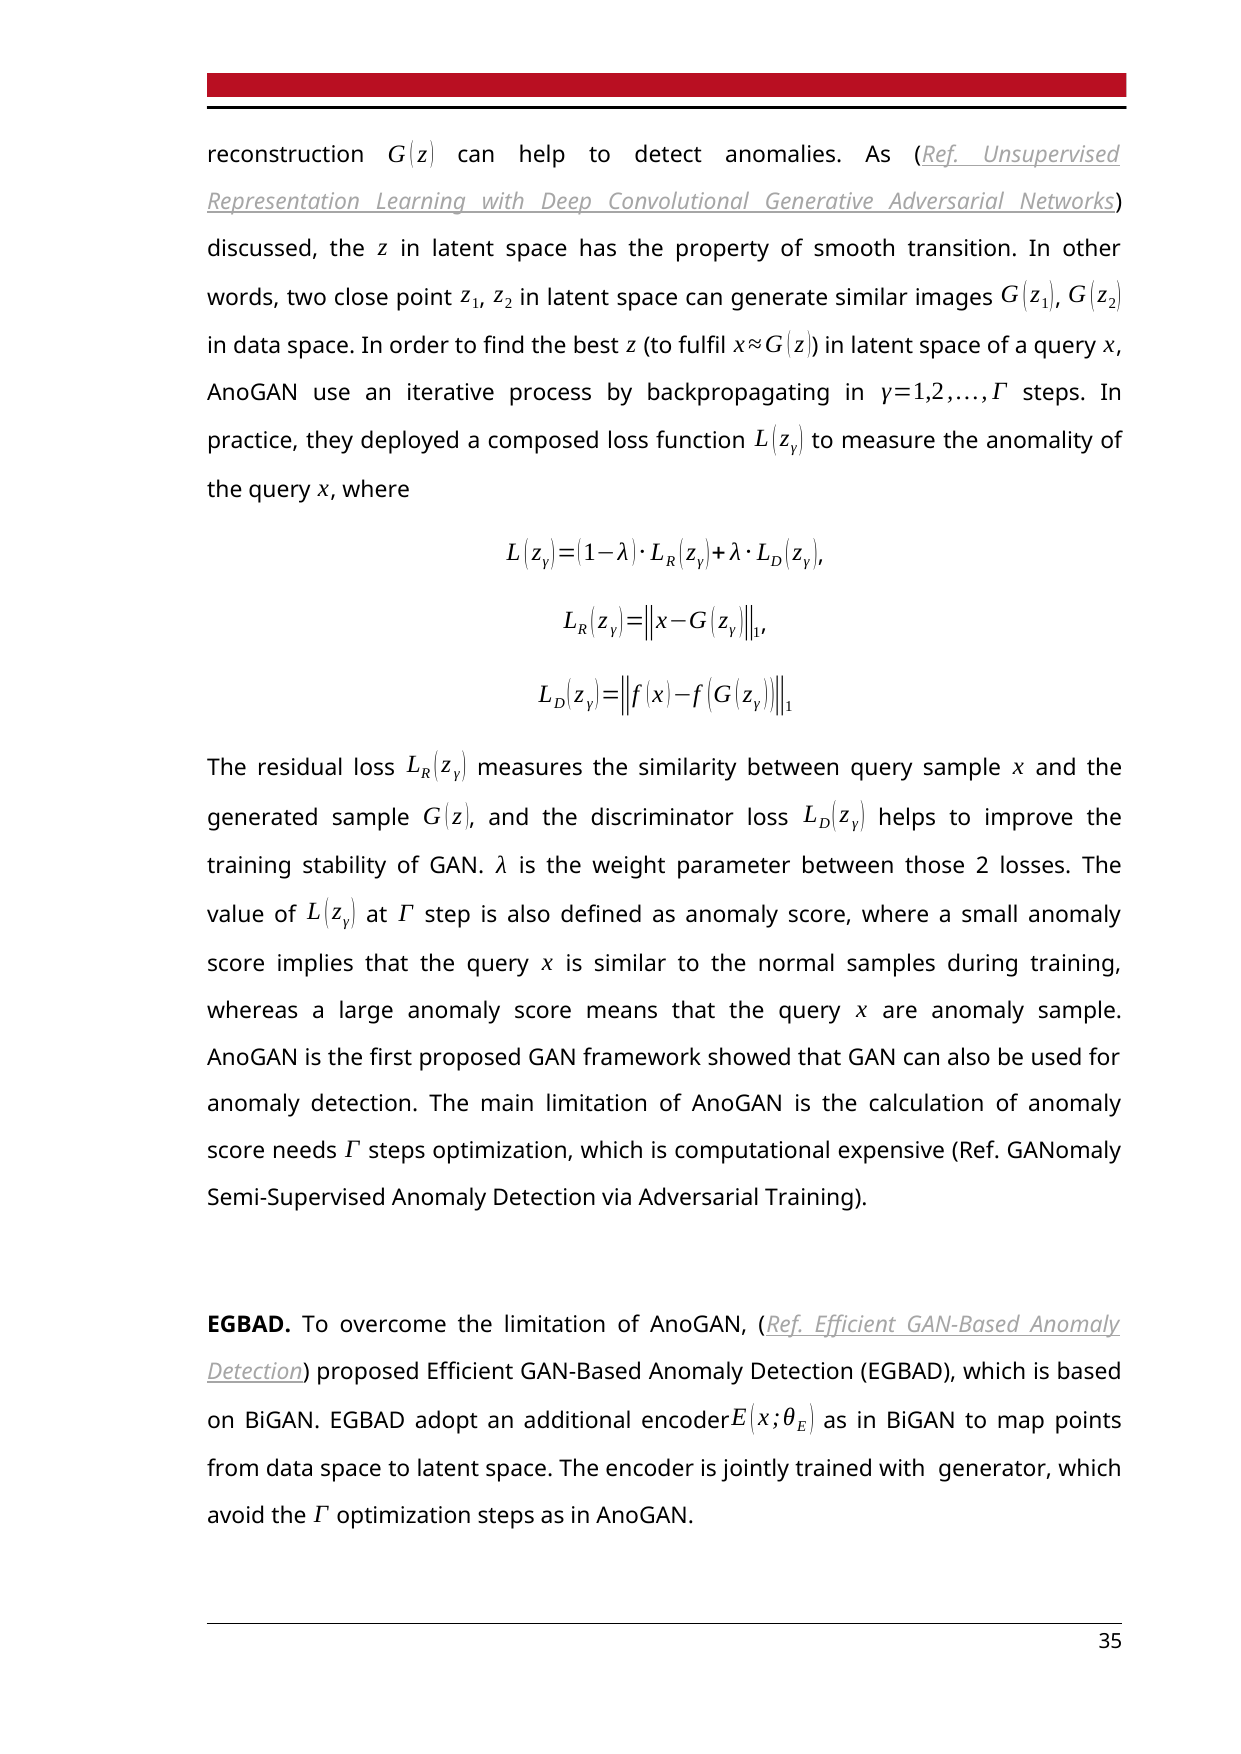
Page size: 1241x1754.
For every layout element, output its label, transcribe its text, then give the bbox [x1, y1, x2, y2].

text The residual loss measures the similarity between query sample and the generated sample , and the discriminator loss helps to improve the training stability of GAN. is the weight parameter between those 2 losses. The value of at step is also defined as anomaly score, where a small anomaly score implies that the query is similar to the normal samples during training, whereas a large anomaly score means that the query are anomaly sample. AnoGAN is the first proposed GAN framework showed that GAN can also be used for anomaly detection. The main limitation of AnoGAN is the calculation of anomaly score needs steps optimization, which is computational expensive (Ref. GANomaly Semi-Supervised Anomaly Detection via Adversarial Training). [207, 749, 1122, 1212]
text , [207, 537, 1122, 571]
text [207, 138, 1122, 504]
text , [207, 604, 1122, 642]
picture [206, 73, 1127, 109]
text EGBAD. To overcome the limitation of AnoGAN, (Ref. Efficient GAN-Based Anomaly Detection) proposed Efﬁcient GAN-Based Anomaly Detection (EGBAD), which is based on BiGAN. EGBAD adopt an additional encoder as in BiGAN to map points from data space to latent space. The encoder is jointly trained with generator, which avoid the optimization steps as in AnoGAN. [207, 1308, 1122, 1530]
